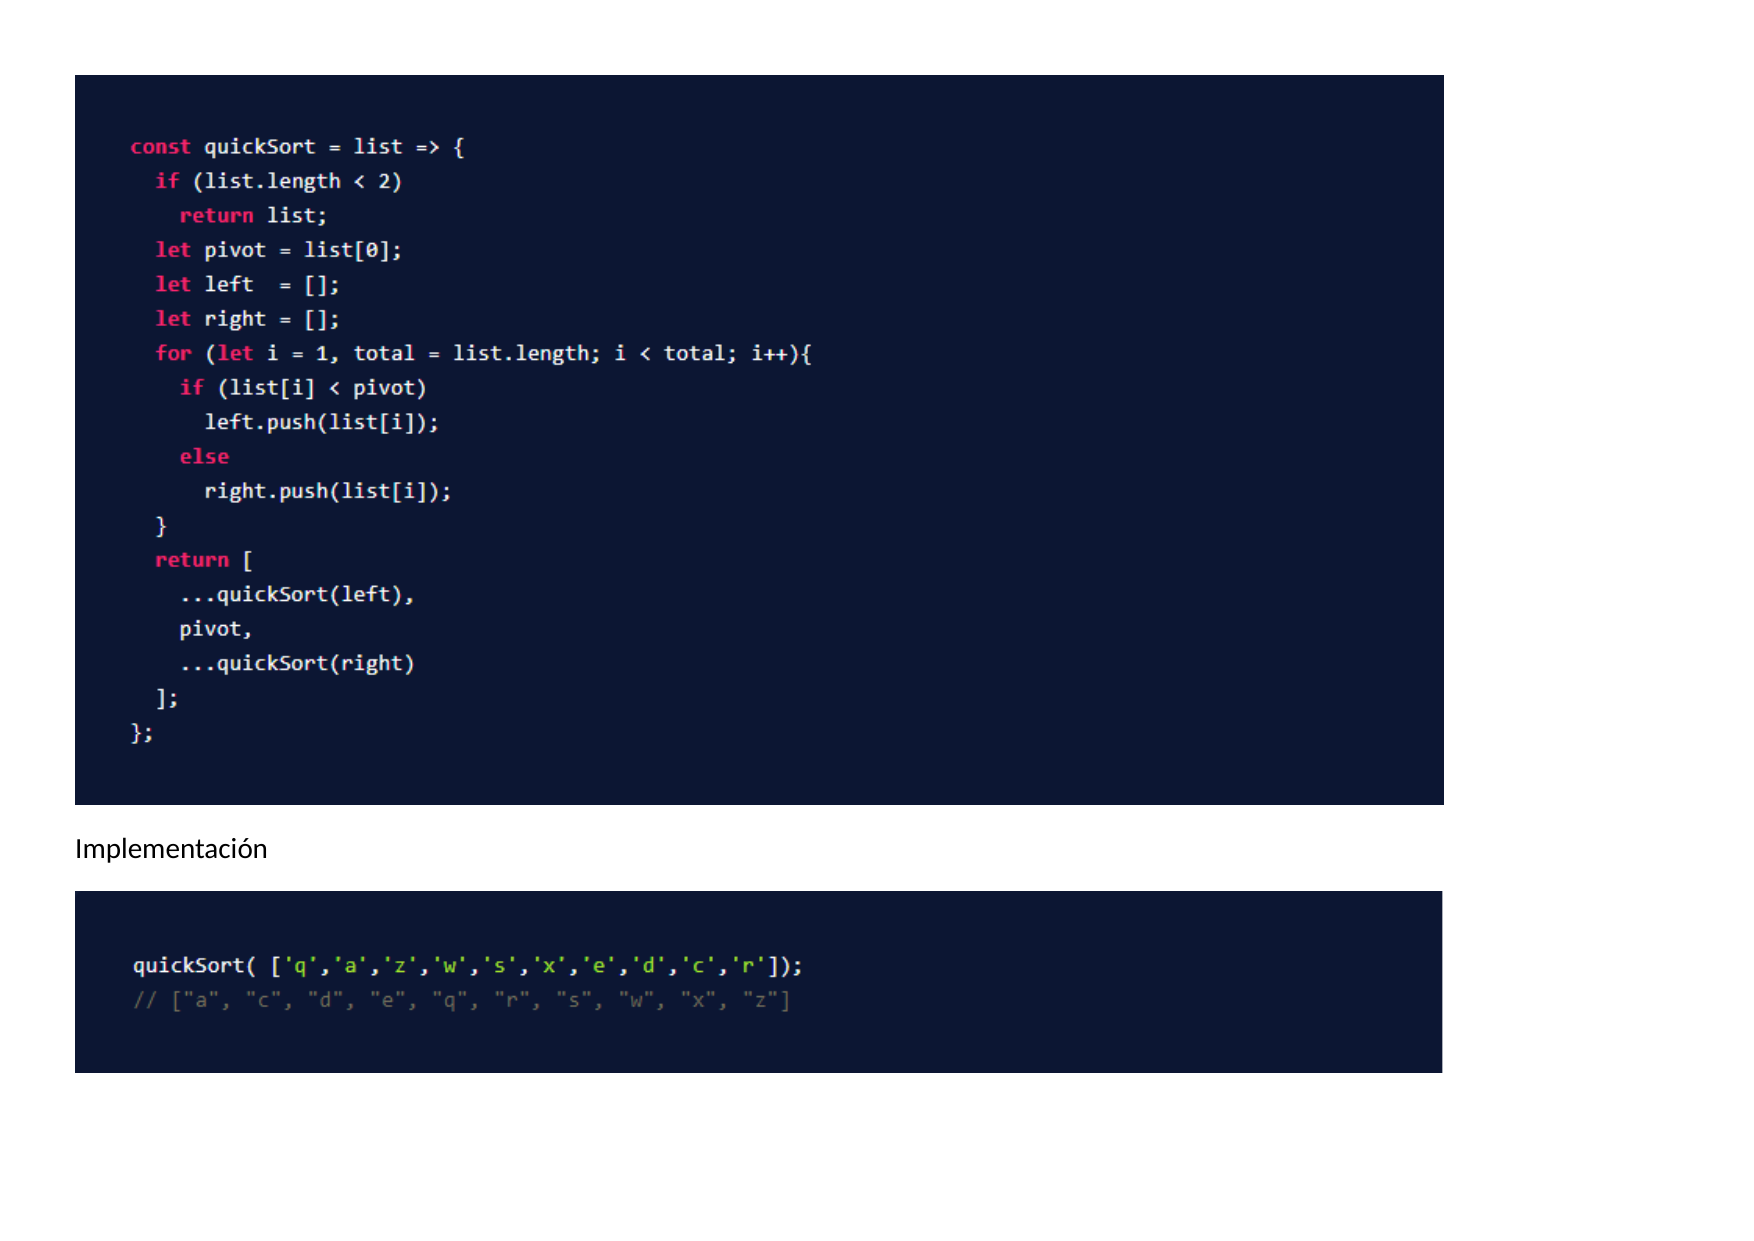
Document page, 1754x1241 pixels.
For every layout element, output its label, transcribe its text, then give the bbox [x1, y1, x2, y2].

picture [75, 891, 1443, 1073]
picture [75, 75, 1444, 805]
text Implementación [75, 830, 1679, 865]
